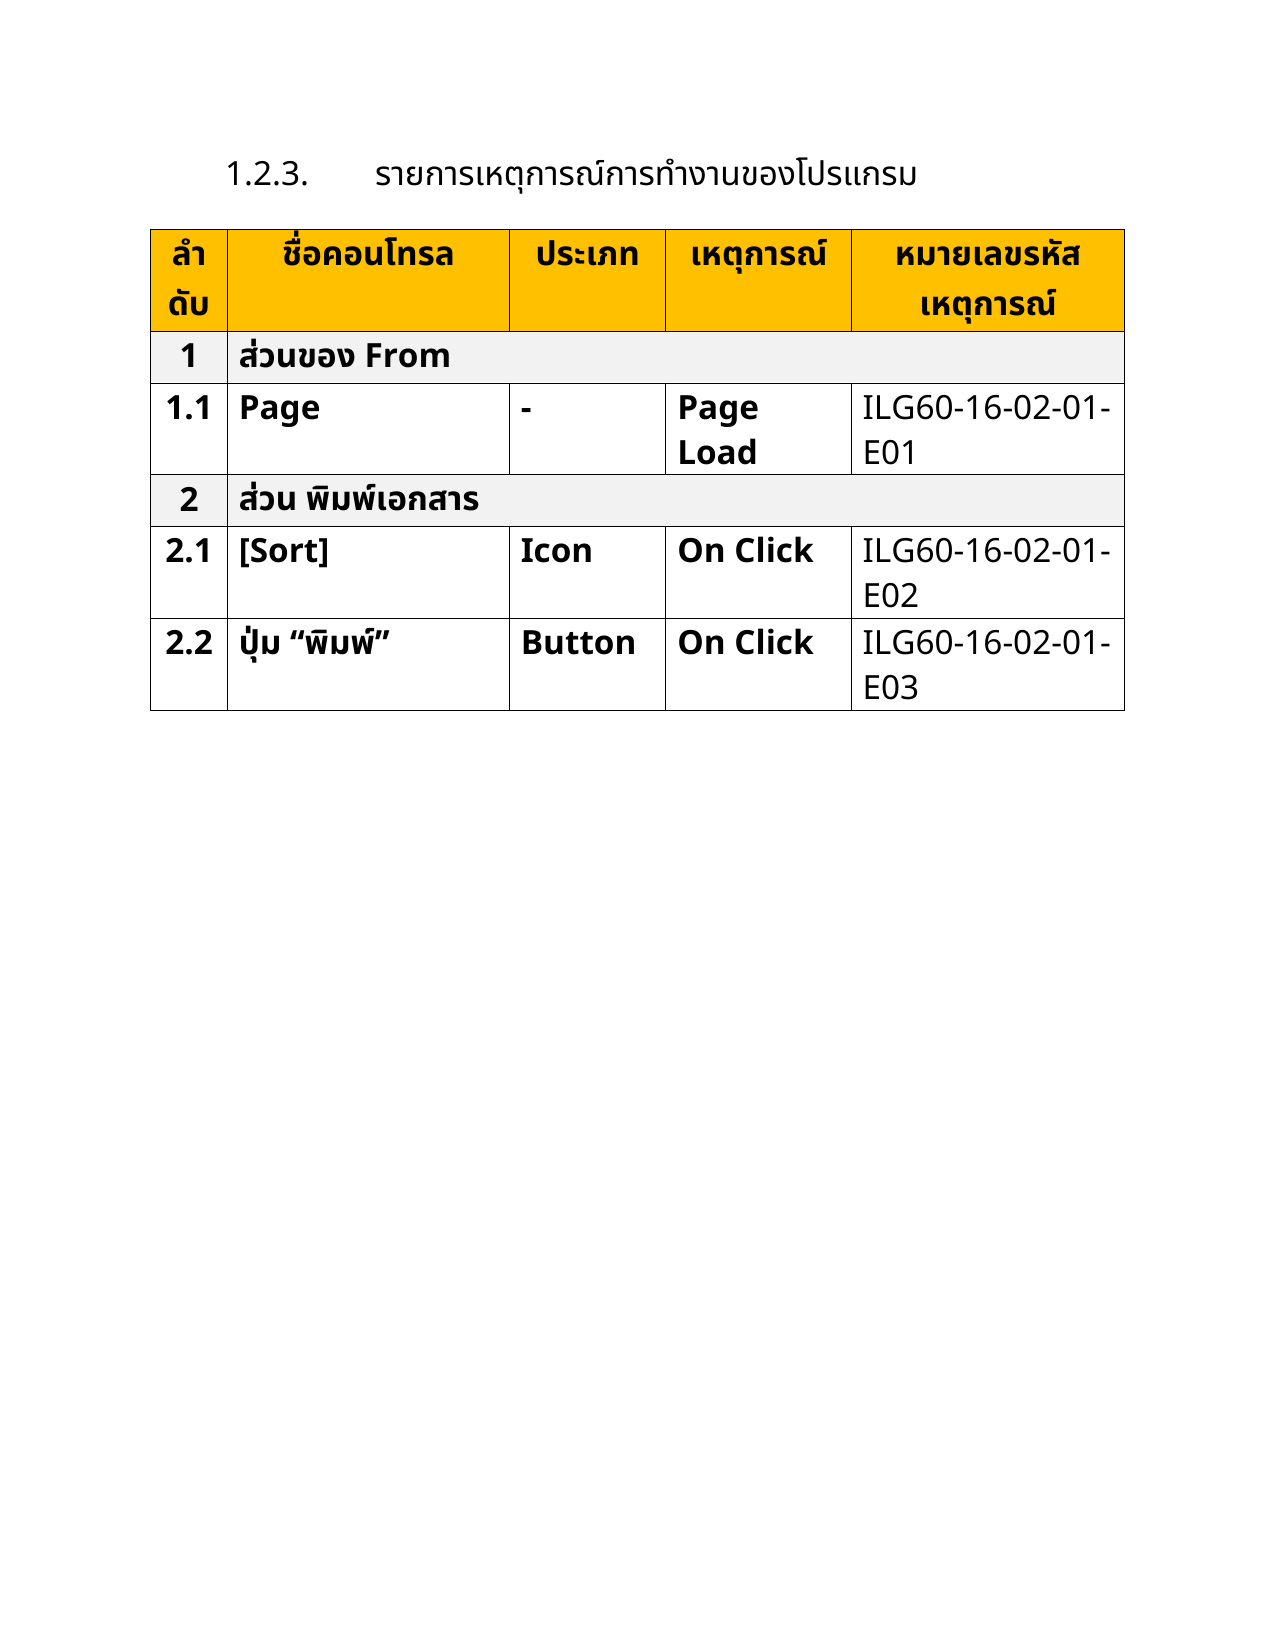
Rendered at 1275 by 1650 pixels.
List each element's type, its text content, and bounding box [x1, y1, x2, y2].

table_cell 1 [151, 332, 227, 382]
table_cell ปุ่ม “พิมพ์” [228, 619, 509, 709]
table_header เหตุการณ์ [666, 230, 851, 331]
table_cell - [510, 384, 665, 474]
table_cell Button [510, 619, 665, 709]
table_cell 1.1 [151, 384, 227, 474]
table_cell ILG60-16-02-01-E01 [852, 384, 1124, 474]
list รายการเหตุการณ์การทำงานของโปรแกรม [225, 150, 1125, 201]
table_header ชื่อคอนโทรล [228, 230, 509, 331]
table_cell ส่วน พิมพ์เอกสาร [228, 475, 1124, 526]
table_cell Page Load [666, 384, 851, 474]
table_cell On Click [666, 619, 851, 709]
table_cell 2.1 [151, 527, 227, 618]
table_cell ส่วนของ From [228, 332, 1124, 382]
table_header ประเภท [510, 230, 665, 331]
table_cell Icon [510, 527, 665, 618]
table_cell On Click [666, 527, 851, 618]
table_cell ILG60-16-02-01-E02 [852, 527, 1124, 618]
table_cell ILG60-16-02-01-E03 [852, 619, 1124, 709]
table_cell 2.2 [151, 619, 227, 709]
table_header ลำดับ [151, 230, 227, 331]
table_cell Page [228, 384, 509, 474]
table_cell 2 [151, 475, 227, 526]
table_cell [Sort] [228, 527, 509, 618]
table_header หมายเลขรหัสเหตุการณ์ [852, 230, 1124, 331]
